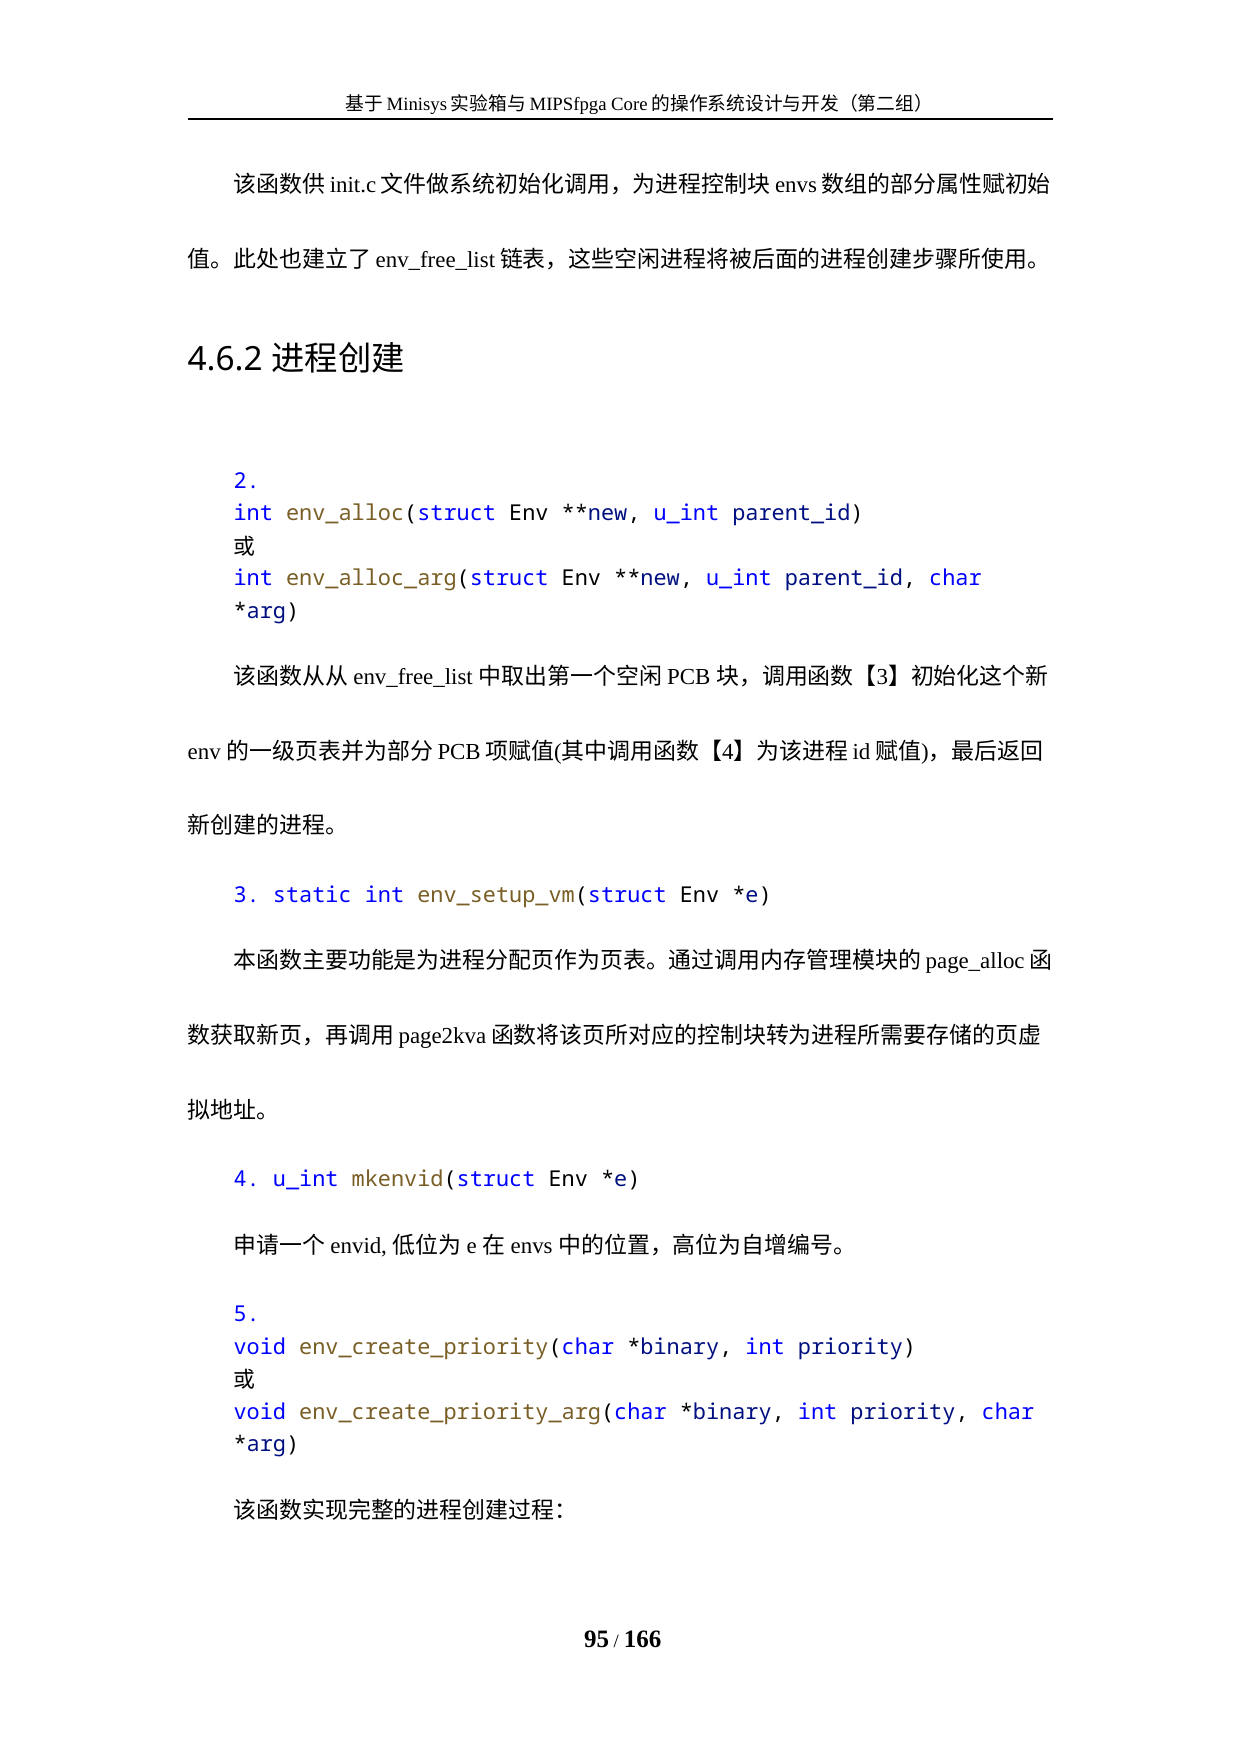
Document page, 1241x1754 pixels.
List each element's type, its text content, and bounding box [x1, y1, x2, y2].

text 5. [233, 1297, 1053, 1329]
text 4.6.2 进程创建 [187, 324, 1053, 389]
text 3. static int env_setup_vm(struct Env *e) [233, 878, 1053, 910]
text 4. u_int mkenvid(struct Env *e) [233, 1162, 1053, 1194]
text int env_alloc(struct Env **new, u_int parent_id) [233, 496, 1053, 528]
text void env_create_priority(char *binary, int priority) [233, 1329, 1053, 1362]
text 该函数从从 env_free_list 中取出第一个空闲 PCB 块，调用函数【3】初始化这个新 env 的一级页表并为部分PCB项赋值(其中调用函数【4】为该进程id赋值)，最后返回新创建的进程。 [187, 642, 1053, 857]
text int env_alloc_arg(struct Env **new, u_int parent_id, char *arg) [233, 561, 1053, 626]
text 申请一个 envid, 低位为 e 在 envs 中的位置，高位为自增编号。 [187, 1211, 1053, 1276]
text void env_create_priority_arg(char *binary, int priority, char *arg) [233, 1394, 1053, 1459]
text 或 [233, 528, 1053, 561]
text 该函数实现完整的进程创建过程： [187, 1476, 1053, 1541]
text 2. [233, 463, 1053, 496]
text 该函数供init.c文件做系统初始化调用，为进程控制块envs数组的部分属性赋初始值。此处也建立了env_free_list链表，这些空闲进程将被后面的进程创建步骤所使用。 [187, 150, 1053, 290]
text 或 [233, 1362, 1053, 1394]
text 本函数主要功能是为进程分配页作为页表。通过调用内存管理模块的page_alloc函数获取新页，再调用page2kva函数将该页所对应的控制块转为进程所需要存储的页虚拟地址。 [187, 926, 1053, 1141]
